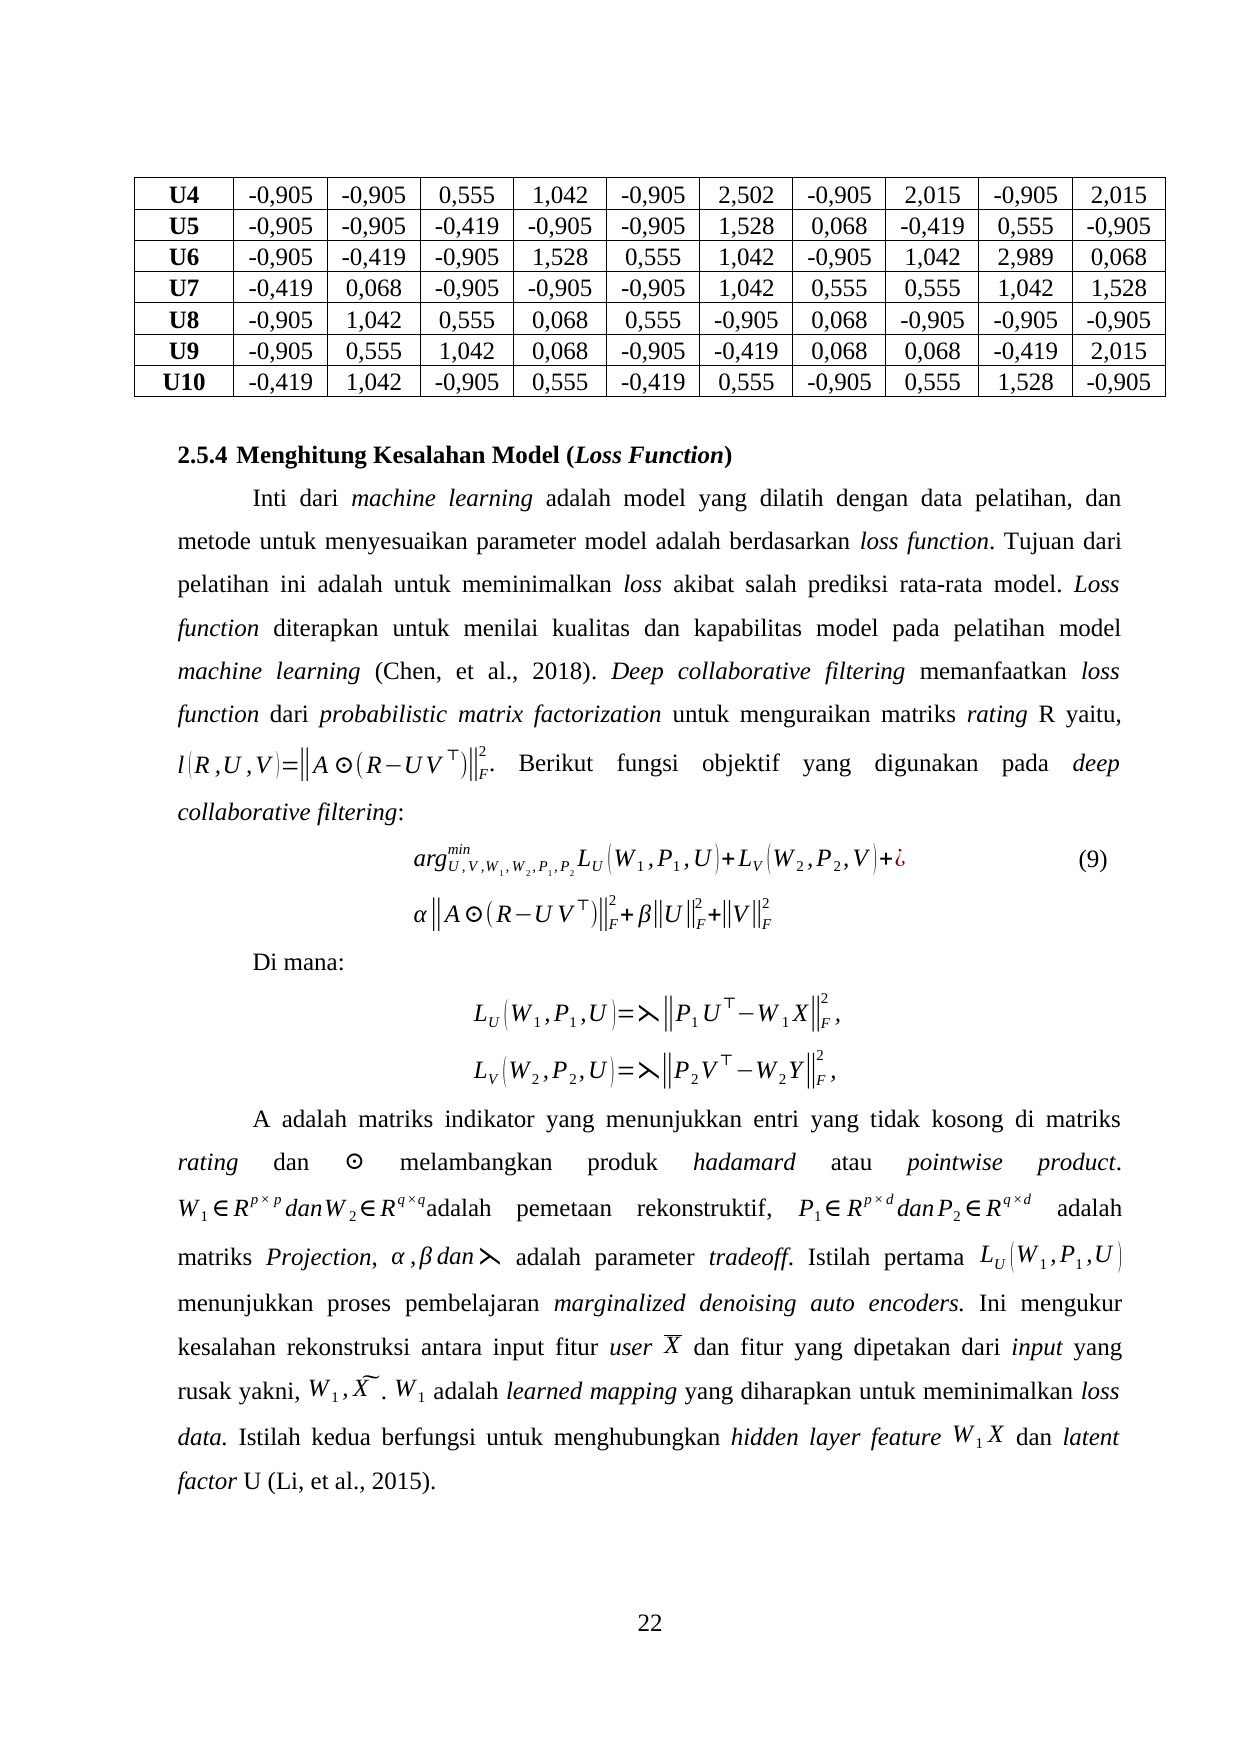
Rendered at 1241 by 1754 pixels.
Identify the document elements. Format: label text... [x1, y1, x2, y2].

table_cell -0,905 [234, 335, 327, 365]
table_cell -0,905 [514, 210, 606, 240]
table_cell -0,905 [607, 335, 699, 365]
table_cell -0,419 [700, 335, 792, 365]
table_cell -0,905 [979, 178, 1072, 208]
table_cell 1,528 [700, 210, 792, 240]
text A adalah matriks indikator yang menunjukkan entri yang tidak kosong di matriks rating dan melambangkan produk hadamard atau pointwise product. adalah pemetaan rekonstruktif, adalah matriks Projection, adalah parameter tradeoff. Istilah pertama menunjukkan proses pembelajaran marginalized denoising auto encoders. Ini mengukur kesalahan rekonstruksi antara input fitur user dan fitur yang dipetakan dari input yang rusak yakni, . adalah learned mapping yang diharapkan untuk meminimalkan loss data. Istilah kedua berfungsi untuk menghubungkan hidden layer feature dan latent factor U . [177, 1104, 1122, 1495]
table_cell 0,068 [886, 335, 978, 365]
table_cell 1,528 [514, 241, 606, 271]
subtitle Menghitung Kesalahan Model (Loss Function) [177, 440, 1122, 469]
table_cell 2,015 [1073, 335, 1165, 365]
table_cell 1,528 [979, 366, 1072, 396]
table_cell -0,905 [328, 178, 420, 208]
table_cell -0,419 [607, 366, 699, 396]
table_cell -0,905 [607, 178, 699, 208]
table_cell -0,905 [1073, 303, 1165, 333]
table_cell -0,905 [421, 272, 513, 302]
table_cell 1,042 [514, 178, 606, 208]
table_cell 2,015 [1073, 178, 1165, 208]
table_cell U4 [135, 178, 233, 208]
table_cell 2,015 [886, 178, 978, 208]
table_cell 0,555 [607, 241, 699, 271]
table_cell -0,419 [979, 335, 1072, 365]
table_cell -0,905 [1073, 366, 1165, 396]
table_cell 1,042 [328, 303, 420, 333]
table_cell U10 [135, 366, 233, 396]
table_cell -0,905 [421, 366, 513, 396]
table_cell -0,905 [234, 241, 327, 271]
table_cell U9 [135, 335, 233, 365]
table_cell -0,905 [421, 241, 513, 271]
table_cell 0,555 [607, 303, 699, 333]
text (9) [177, 840, 1122, 877]
table_cell 0,068 [328, 272, 420, 302]
table_cell 1,042 [421, 335, 513, 365]
table_cell 0,068 [514, 335, 606, 365]
table_cell U6 [135, 241, 233, 271]
table_cell -0,905 [514, 272, 606, 302]
table_cell -0,419 [421, 210, 513, 240]
table_cell -0,905 [328, 210, 420, 240]
table_cell 0,555 [514, 366, 606, 396]
table_cell 0,555 [421, 303, 513, 333]
table_cell -0,905 [607, 210, 699, 240]
table_cell U8 [135, 303, 233, 333]
text Inti dari machine learning adalah model yang dilatih dengan data pelatihan, dan metode untuk menyesuaikan parameter model adalah berdasarkan loss function. Tujuan dari pelatihan ini adalah untuk meminimalkan loss akibat salah prediksi rata-rata model. Loss function diterapkan untuk menilai kualitas dan kapabilitas model pada pelatihan model machine learning . Deep collaborative filtering memanfaatkan loss function dari probabilistic matrix factorization untuk menguraikan matriks rating R yaitu, . Berikut fungsi objektif yang digunakan pada deep collaborative filtering: [177, 483, 1122, 826]
table_cell 1,042 [700, 272, 792, 302]
table_cell -0,905 [886, 303, 978, 333]
table_cell 0,555 [700, 366, 792, 396]
table_cell 1,042 [979, 272, 1072, 302]
table_cell 0,068 [1073, 241, 1165, 271]
table_cell -0,419 [234, 366, 327, 396]
table_cell 1,042 [328, 366, 420, 396]
table_cell 0,068 [793, 210, 885, 240]
table_cell -0,905 [234, 210, 327, 240]
table_cell 1,042 [700, 241, 792, 271]
table_cell -0,905 [793, 178, 885, 208]
table_cell -0,905 [979, 303, 1072, 333]
table_cell -0,905 [700, 303, 792, 333]
table_cell -0,419 [886, 210, 978, 240]
table_cell -0,905 [1073, 210, 1165, 240]
table_cell 0,068 [514, 303, 606, 333]
table_cell 2,989 [979, 241, 1072, 271]
table_cell 1,042 [886, 241, 978, 271]
table_cell 0,555 [328, 335, 420, 365]
text Di mana: [177, 947, 1122, 975]
table_cell 0,555 [421, 178, 513, 208]
table_cell -0,905 [607, 272, 699, 302]
table_cell -0,905 [793, 366, 885, 396]
table_cell 2,502 [700, 178, 792, 208]
table_cell 0,068 [793, 303, 885, 333]
table_cell 1,528 [1073, 272, 1165, 302]
table_cell U5 [135, 210, 233, 240]
table_cell -0,419 [328, 241, 420, 271]
table_cell -0,905 [234, 178, 327, 208]
table_cell 0,555 [886, 366, 978, 396]
table_cell -0,905 [234, 303, 327, 333]
table_cell U7 [135, 272, 233, 302]
table_cell 0,068 [793, 335, 885, 365]
table_cell 0,555 [886, 272, 978, 302]
table_cell 0,555 [793, 272, 885, 302]
table_cell 0,555 [979, 210, 1072, 240]
table_cell -0,905 [793, 241, 885, 271]
table_cell -0,419 [234, 272, 327, 302]
